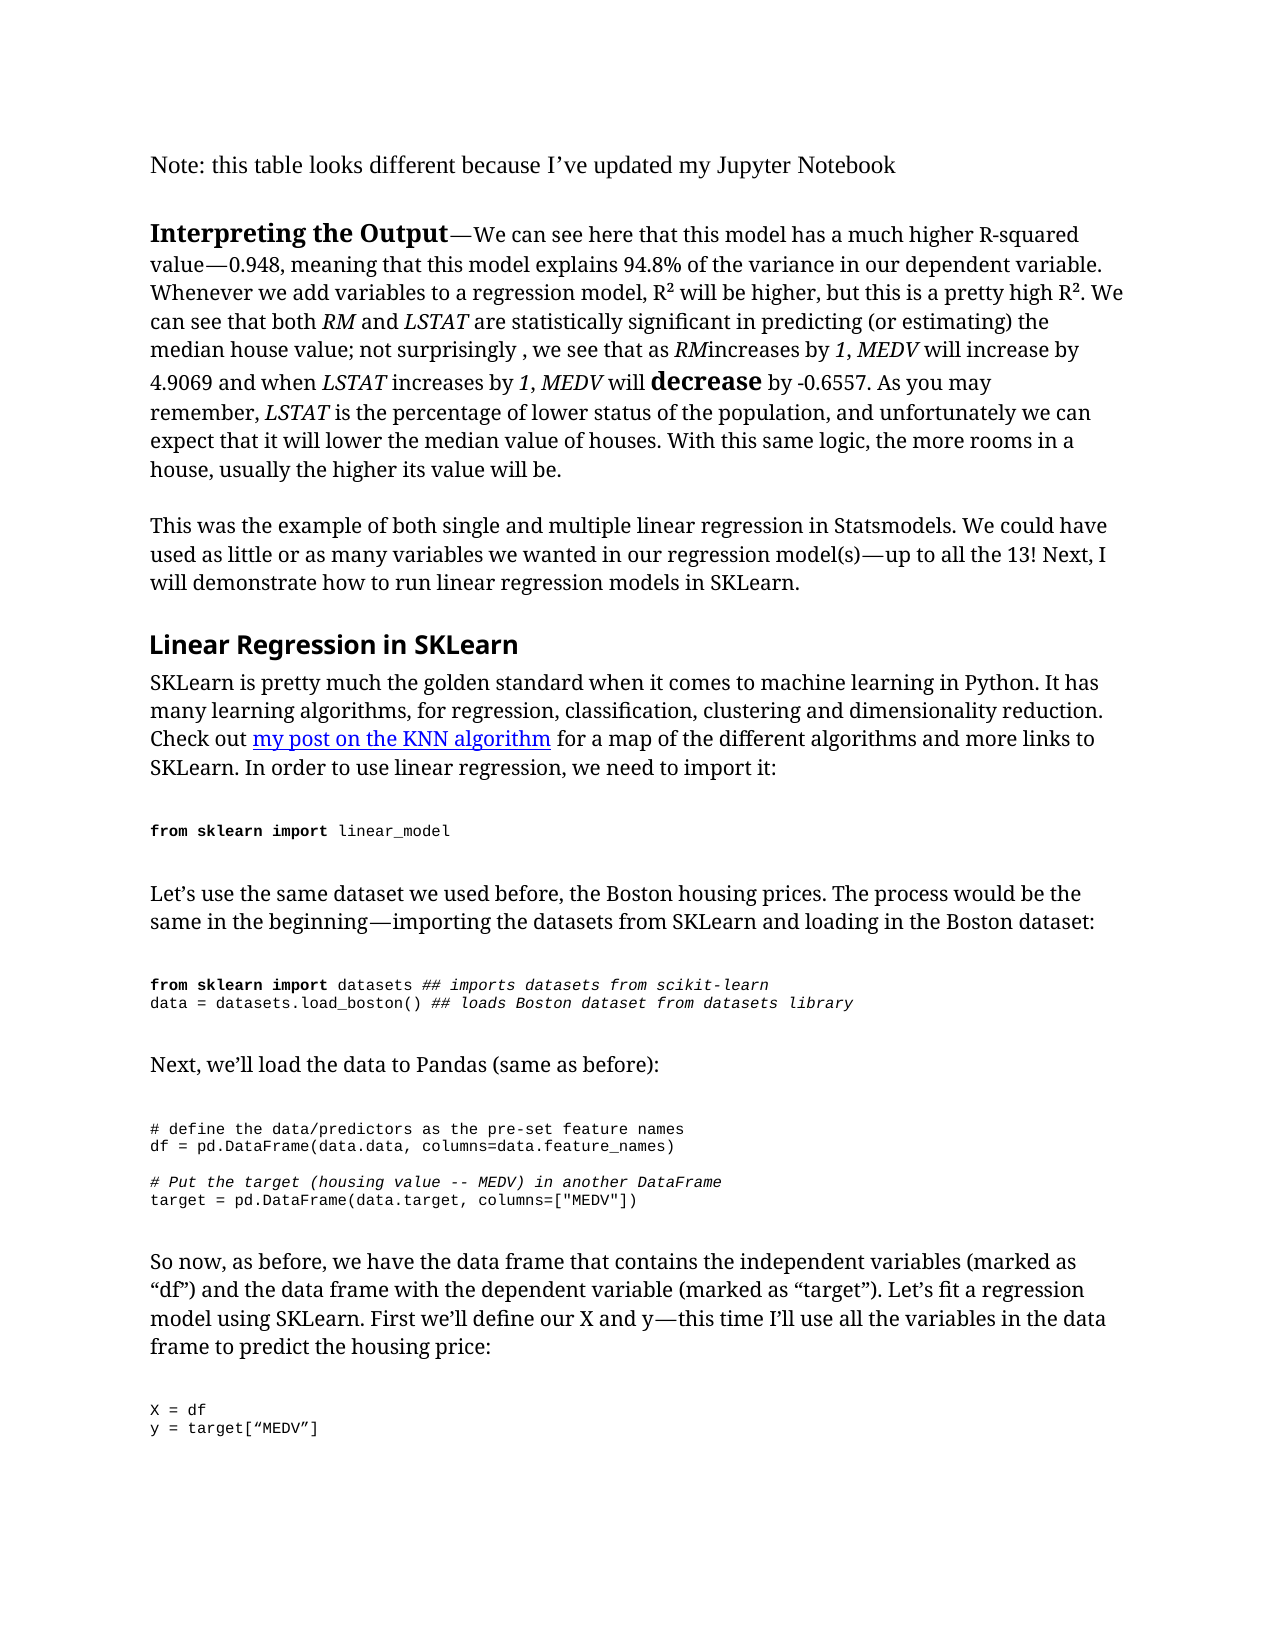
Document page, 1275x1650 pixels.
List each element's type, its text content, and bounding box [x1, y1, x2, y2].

text Let’s use the same dataset we used before, the Boston housing prices. The process would be the same in the beginning — importing the datasets from SKLearn and loading in the Boston dataset: [150, 879, 1125, 936]
text Next, we’ll load the data to Pandas (same as before): [150, 1050, 1125, 1079]
text X = df y = target[“MEDV”] [150, 1403, 1125, 1438]
text Linear Regression in SKLearn [148, 626, 1125, 662]
text Note: this table looks different because I’ve updated my Jupyter Notebook [150, 150, 1125, 179]
text from sklearn import linear_model [150, 824, 1125, 841]
text SKLearn is pretty much the golden standard when it comes to machine learning in Python. It has many learning algorithms, for regression, classification, clustering and dimensionality reduction. Check out my post on the KNN algorithm for a map of the different algorithms and more links to SKLearn. In order to use linear regression, we need to import it: [150, 668, 1125, 781]
text So now, as before, we have the data frame that contains the independent variables (marked as “df”) and the data frame with the dependent variable (marked as “target”). Let’s fit a regression model using SKLearn. First we’ll define our X and y — this time I’ll use all the variables in the data frame to predict the housing price: [150, 1247, 1125, 1361]
text Interpreting the Output — We can see here that this model has a much higher R-squared value — 0.948, meaning that this model explains 94.8% of the variance in our dependent variable. Whenever we add variables to a regression model, R² will be higher, but this is a pretty high R². We can see that both RM and LSTAT are statistically significant in predicting (or estimating) the median house value; not surprisingly , we see that as RMincreases by 1, MEDV will increase by 4.9069 and when LSTAT increases by 1, MEDV will decrease by -0.6557. As you may remember, LSTAT is the percentage of lower status of the population, and unfortunately we can expect that it will lower the median value of houses. With this same logic, the more rooms in a house, usually the higher its value will be. [150, 216, 1125, 483]
text # define the data/predictors as the pre-set feature names df = pd.DataFrame(data.data, columns=data.feature_names) # Put the target (housing value -- MEDV) in another DataFrame target = pd.DataFrame(data.target, columns=["MEDV"]) [150, 1121, 1125, 1209]
text This was the example of both single and multiple linear regression in Statsmodels. We could have used as little or as many variables we wanted in our regression model(s) — up to all the 13! Next, I will demonstrate how to run linear regression models in SKLearn. [150, 512, 1125, 597]
text from sklearn import datasets ## imports datasets from scikit-learn data = datasets.load_boston() ## loads Boston dataset from datasets library [150, 978, 1125, 1013]
